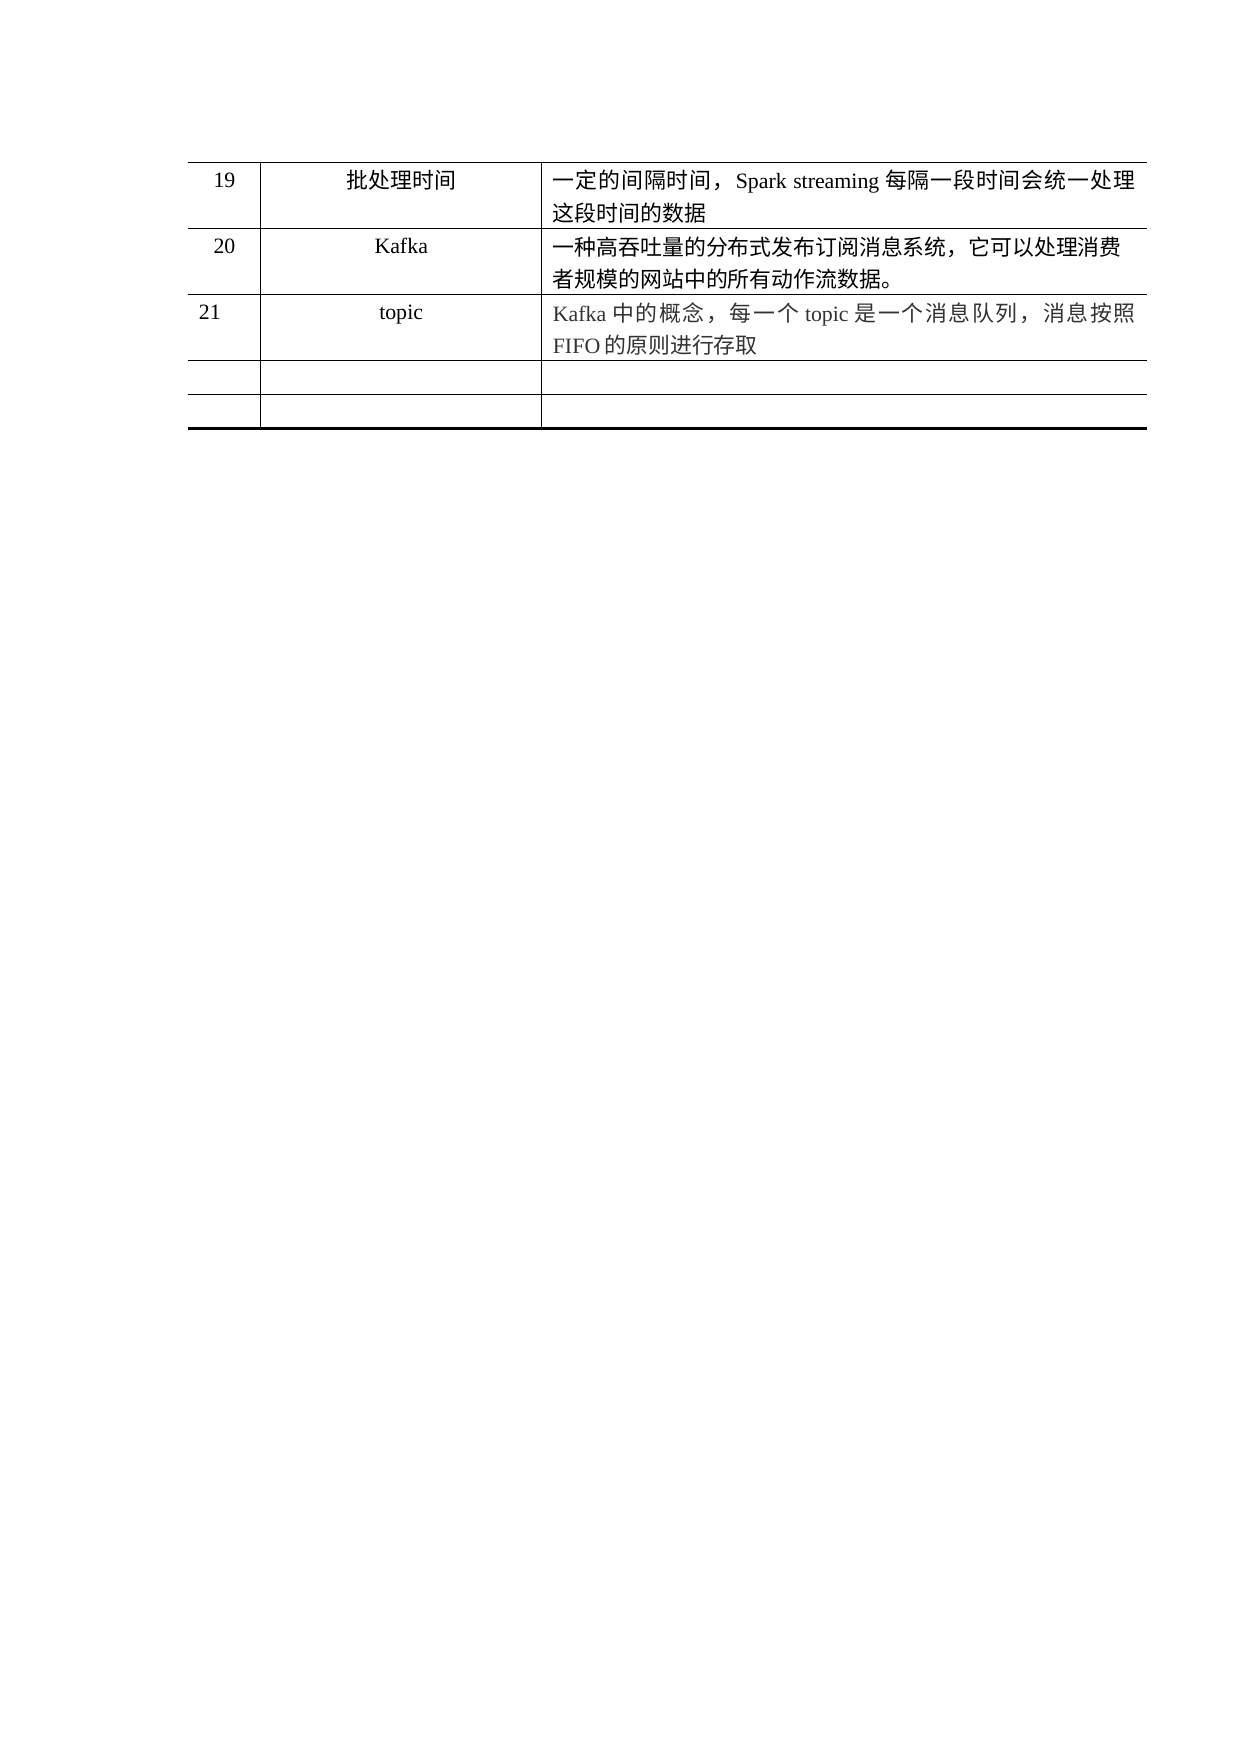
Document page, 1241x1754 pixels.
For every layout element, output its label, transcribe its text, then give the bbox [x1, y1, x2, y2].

table_cell 19 [188, 163, 260, 228]
table_cell Kafka中的概念，每一个topic是一个消息队列，消息按照FIFO的原则进行存取 [542, 295, 1147, 360]
table_cell [261, 361, 541, 394]
table_cell 一定的间隔时间，Spark streaming每隔一段时间会统一处理这段时间的数据 [542, 163, 1147, 228]
table_cell Kafka [261, 229, 541, 294]
table_cell 批处理时间 [261, 163, 541, 228]
table_cell [542, 395, 1147, 427]
table_cell 一种高吞吐量的分布式发布订阅消息系统，它可以处理消费者规模的网站中的所有动作流数据。 [542, 229, 1147, 294]
table_cell topic [261, 295, 541, 360]
table_cell 21 [188, 295, 260, 360]
table_cell [188, 361, 260, 394]
table_cell 20 [188, 229, 260, 294]
table_cell [188, 395, 260, 427]
table_cell [261, 395, 541, 427]
table_cell [542, 361, 1147, 394]
